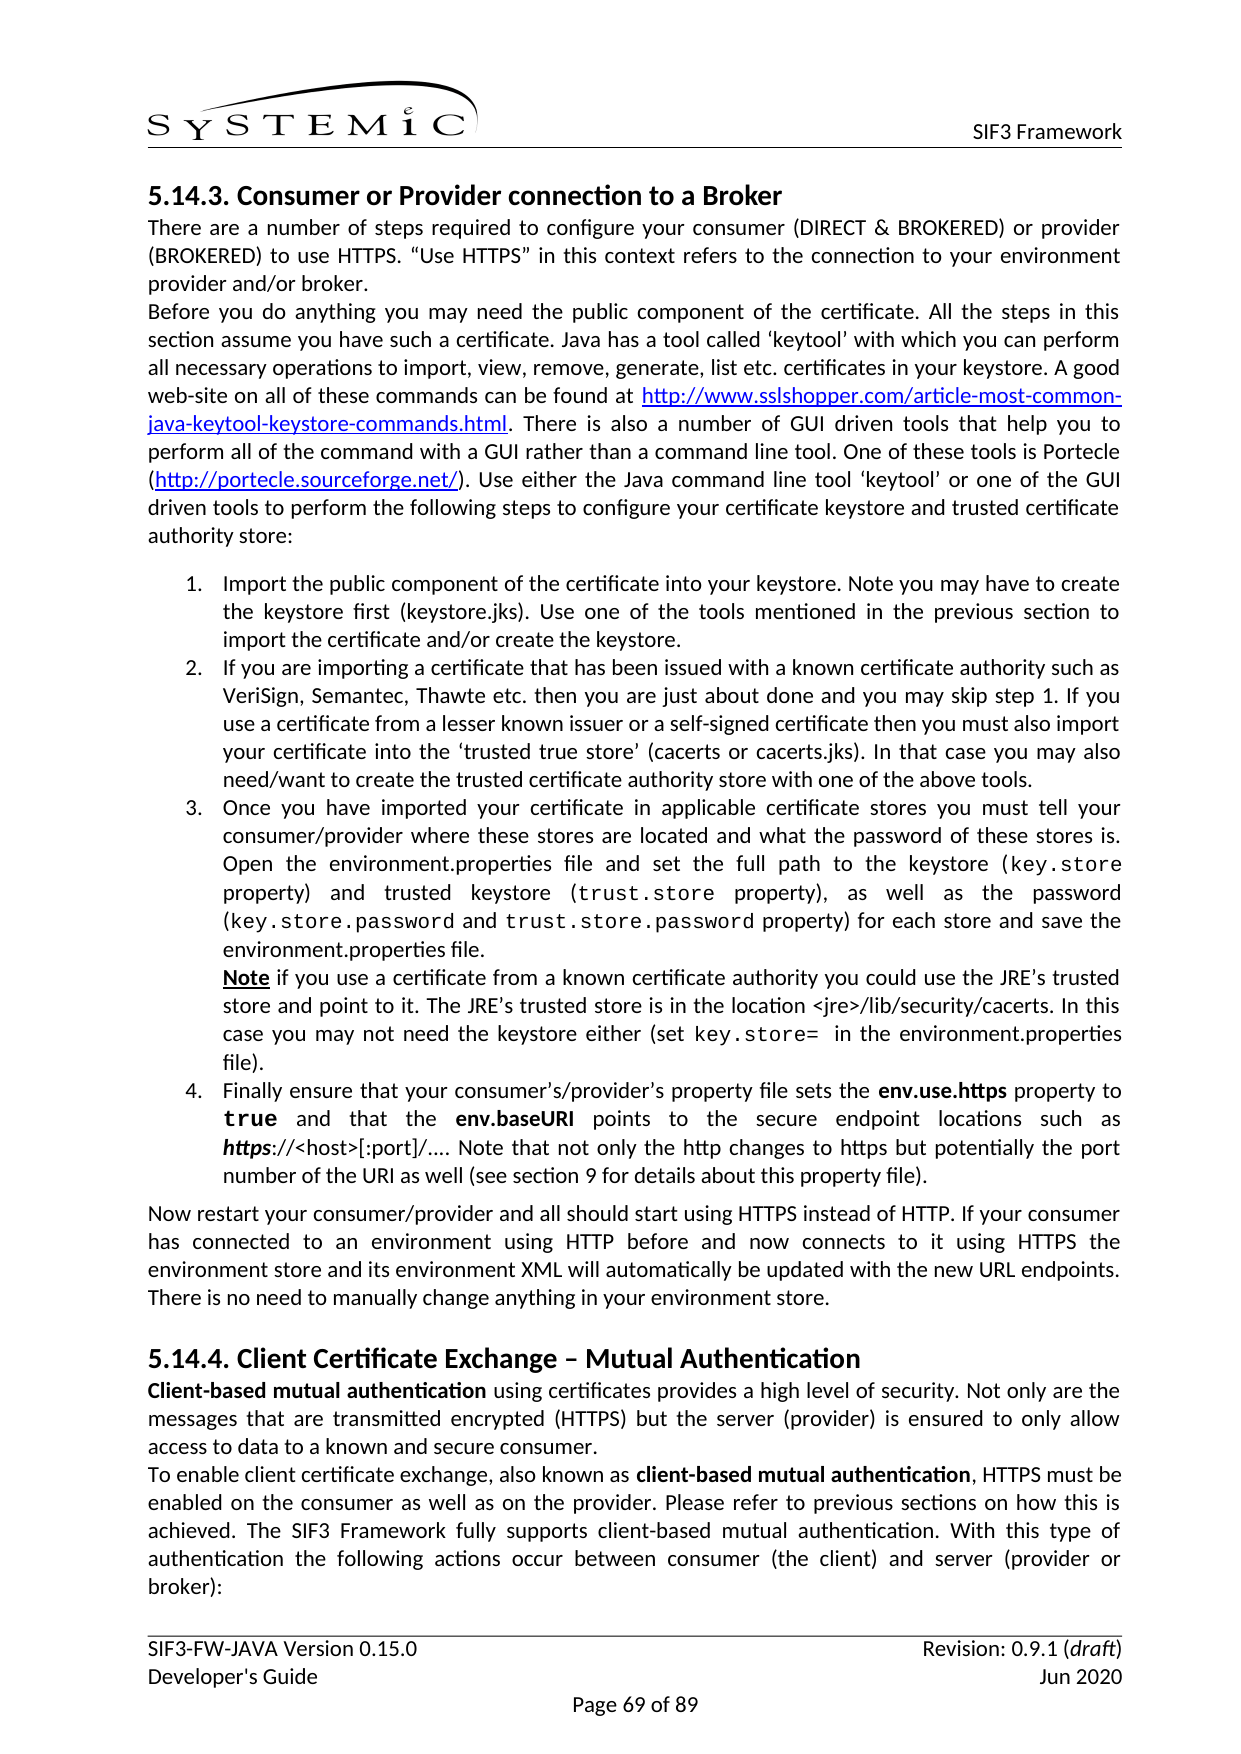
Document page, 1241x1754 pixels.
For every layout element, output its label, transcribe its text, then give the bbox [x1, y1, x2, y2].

list Once you have imported your certificate in applicable certificate stores you must tell your consumer/provider where these stores are located and what the password of these stores is. Open the environment.properties file and set the full path to the keystore (key.store property) and trusted keystore (trust.store property), as well as the password (key.store.password and trust.store.password property) for each store and save the environment.properties file. [185, 793, 1122, 963]
list Finally ensure that your consumer’s/provider’s property file sets the env.use.https property to true and that the env.baseURI points to the secure endpoint locations such as https://<host>[:port]/.... Note that not only the http changes to https but potentially the port number of the URI as well (see section 9 for details about this property file). [185, 1076, 1122, 1189]
picture [147, 80, 478, 140]
subtitle Consumer or Provider connection to a Broker [148, 177, 1122, 213]
list Import the public component of the certificate into your keystore. Note you may have to create the keystore first (keystore.jks). Use one of the tools mentioned in the previous section to import the certificate and/or create the keystore. [185, 569, 1122, 653]
text To enable client certificate exchange, also known as client-based mutual authentication, HTTPS must be enabled on the consumer as well as on the provider. Please refer to previous sections on how this is achieved. The SIF3 Framework fully supports client-based mutual authentication. With this type of authentication the following actions occur between consumer (the client) and server (provider or broker): [148, 1460, 1122, 1600]
list If you are importing a certificate that has been issued with a known certificate authority such as VeriSign, Semantec, Thawte etc. then you are just about done and you may skip step 1. If you use a certificate from a lesser known issuer or a self-signed certificate then you must also import your certificate into the ‘trusted true store’ (cacerts or cacerts.jks). In that case you may also need/want to create the trusted certificate authority store with one of the above tools. [185, 653, 1122, 793]
text Now restart your consumer/provider and all should start using HTTPS instead of HTTP. If your consumer has connected to an environment using HTTP before and now connects to it using HTTPS the environment store and its environment XML will automatically be updated with the new URL endpoints. There is no need to manually change anything in your environment store. [148, 1199, 1122, 1311]
subtitle Client Certificate Exchange – Mutual Authentication [148, 1341, 1122, 1376]
text Note if you use a certificate from a known certificate authority you could use the JRE’s trusted store and point to it. The JRE’s trusted store is in the location <jre>/lib/security/cacerts. In this case you may not need the keystore either (set key.store= in the environment.properties file). [223, 963, 1122, 1076]
text Client-based mutual authentication using certificates provides a high level of security. Not only are the messages that are transmitted encrypted (HTTPS) but the server (provider) is ensured to only allow access to data to a known and secure consumer. [148, 1376, 1122, 1460]
